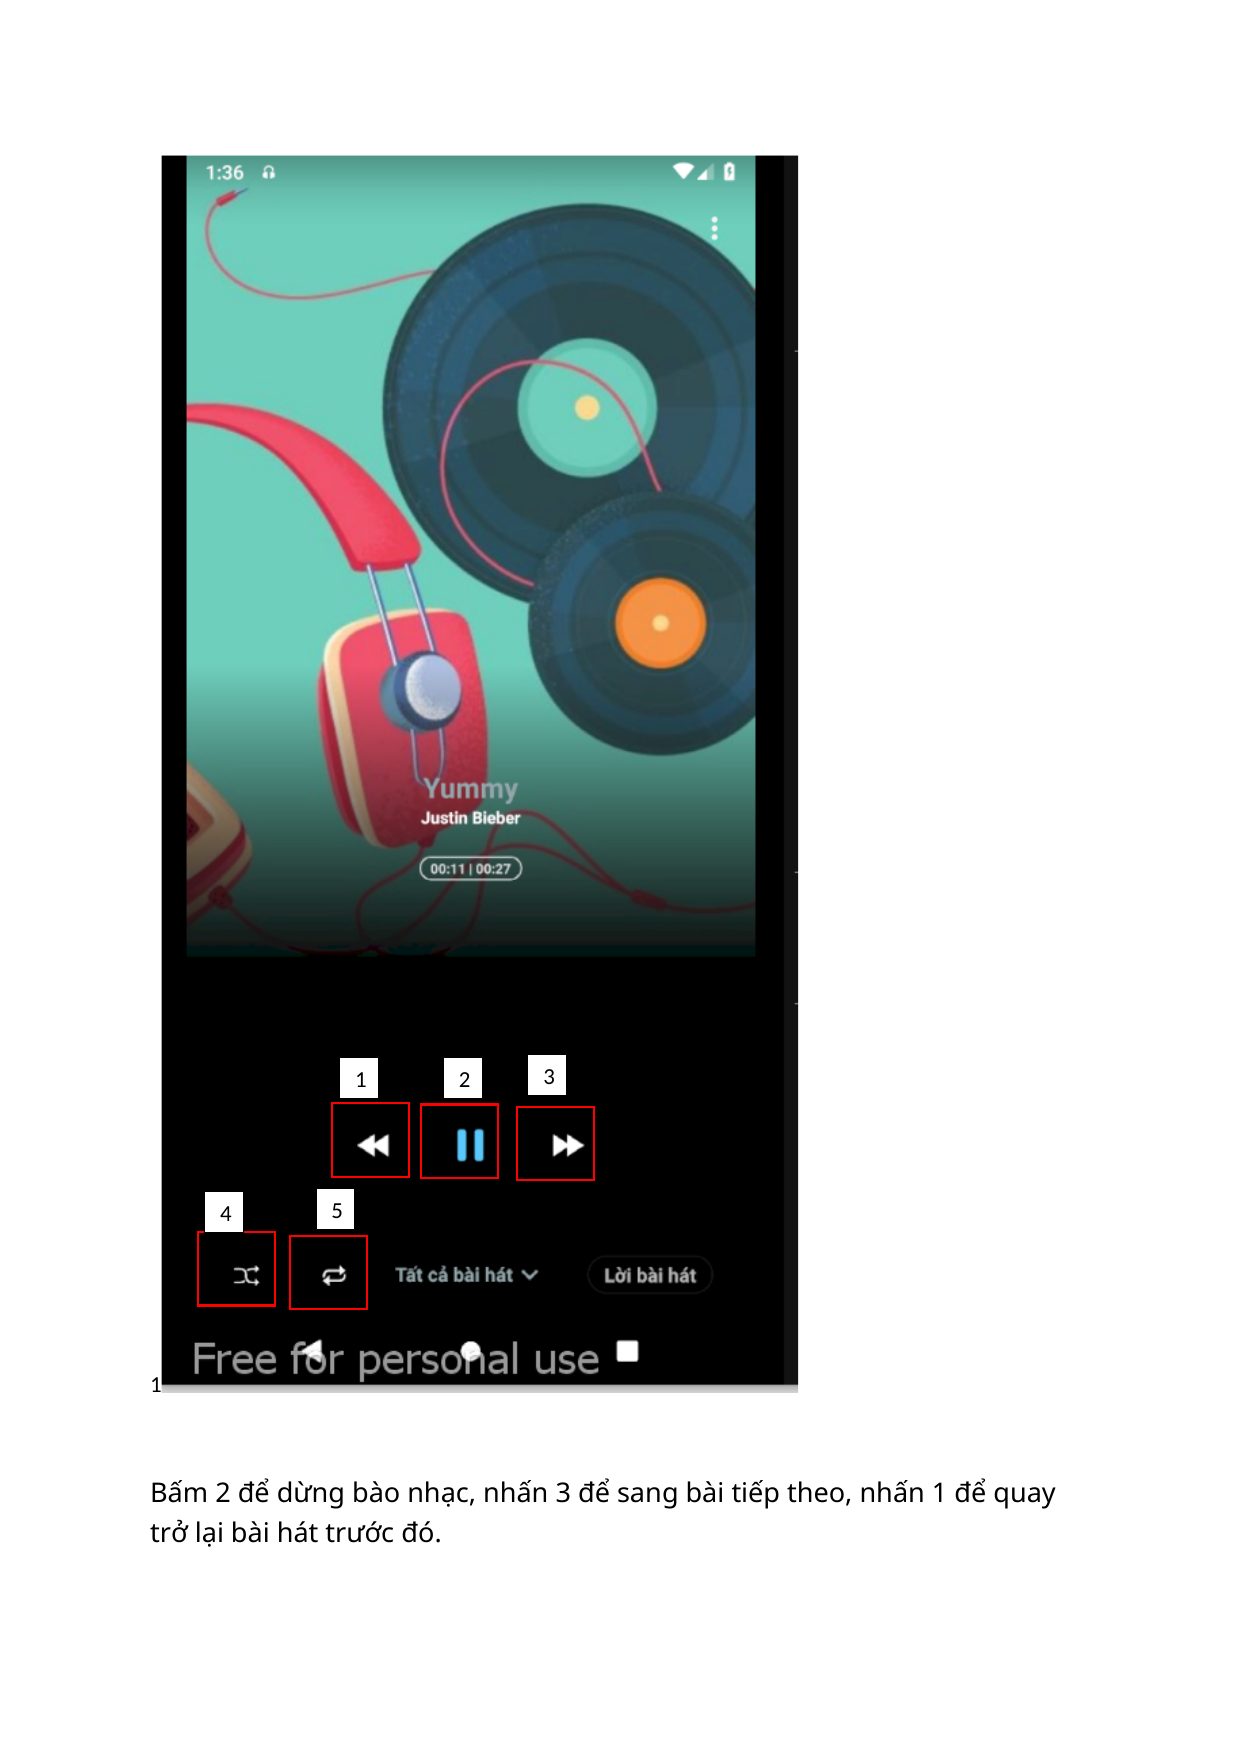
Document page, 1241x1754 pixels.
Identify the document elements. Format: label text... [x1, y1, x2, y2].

text Bấm 2 để dừng bào nhạc, nhấn 3 để sang bài tiếp theo, nhấn 1 để quay trở lại bài hát trước đó. [150, 1473, 1090, 1550]
picture [161, 150, 799, 1393]
